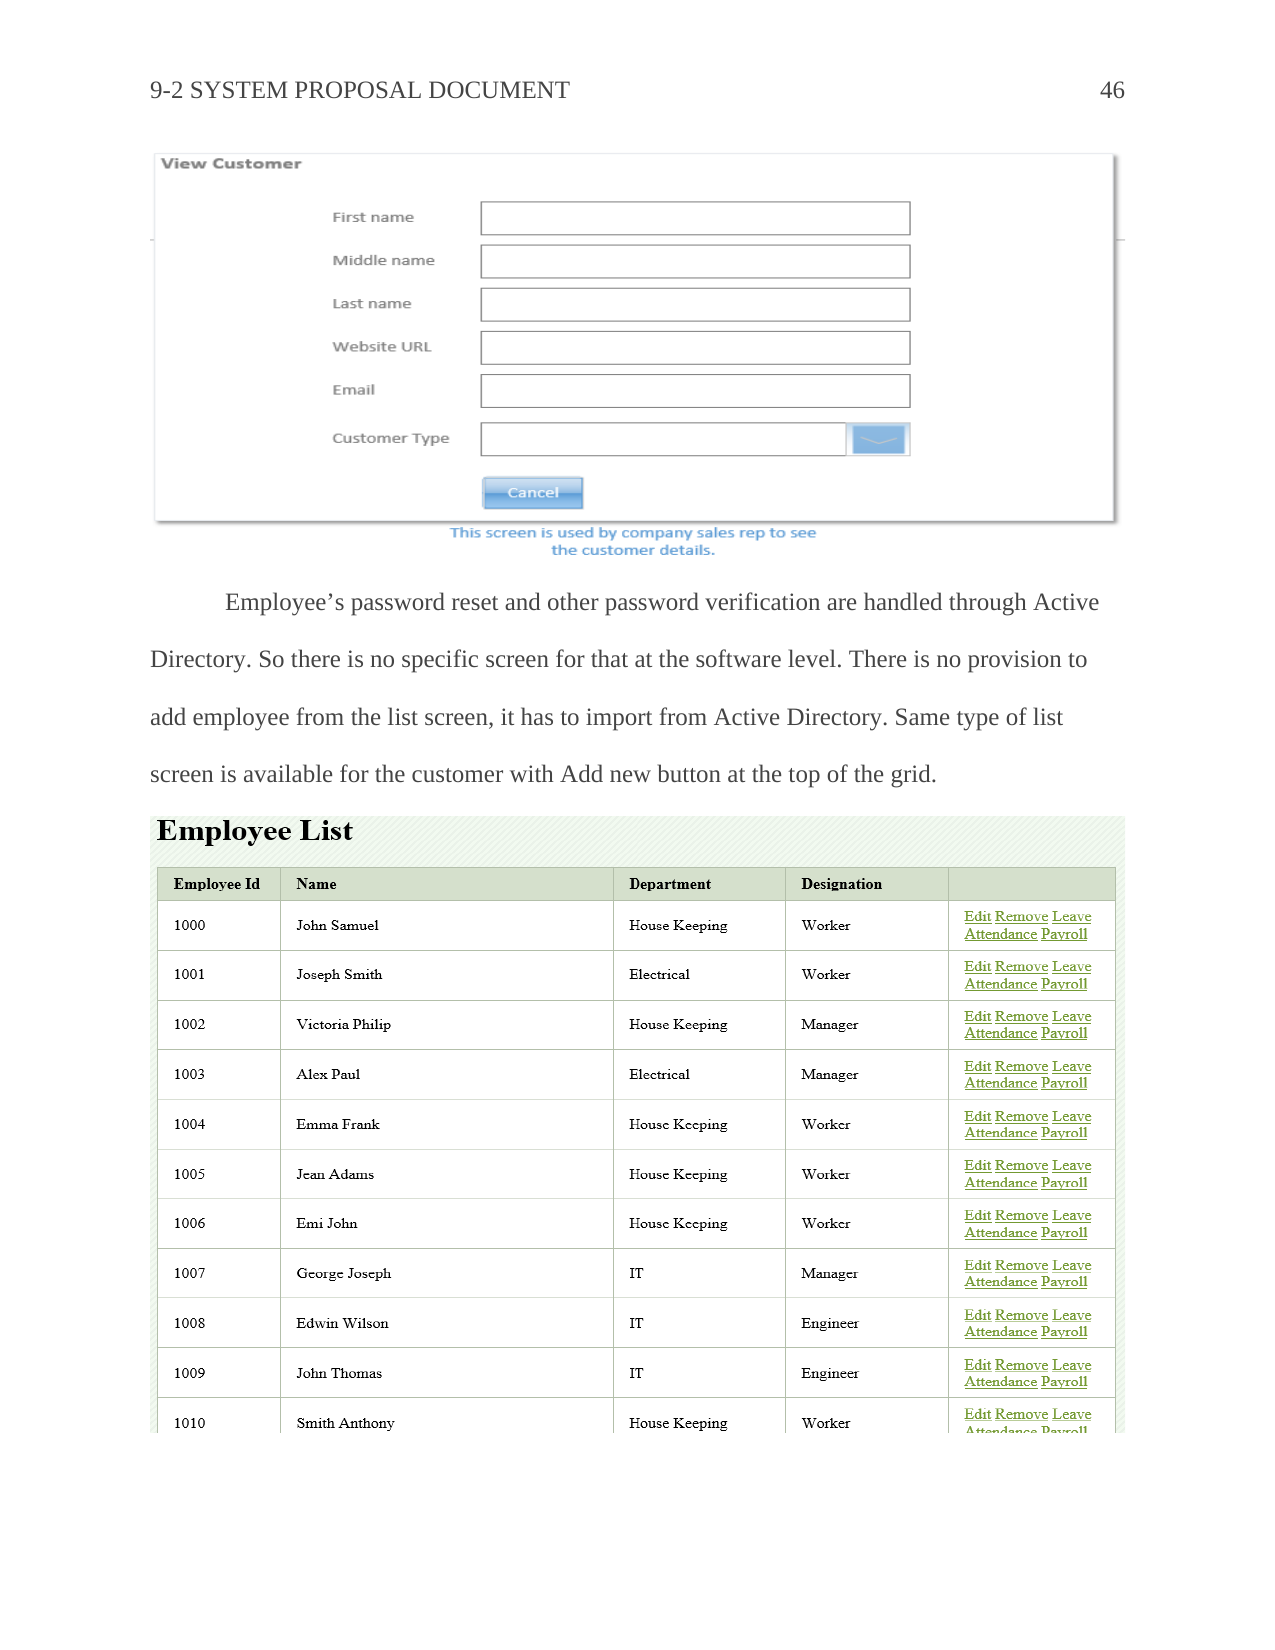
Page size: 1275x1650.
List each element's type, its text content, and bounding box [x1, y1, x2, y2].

text Employee’s password reset and other password verification are handled through Active Directory. So there is no specific screen for that at the software level. There is no provision to add employee from the list screen, it has to import from Active Directory. Same type of list screen is available for the customer with Add new button at the top of the grid. [150, 587, 1125, 788]
picture [150, 150, 1125, 558]
picture [150, 816, 1125, 1433]
